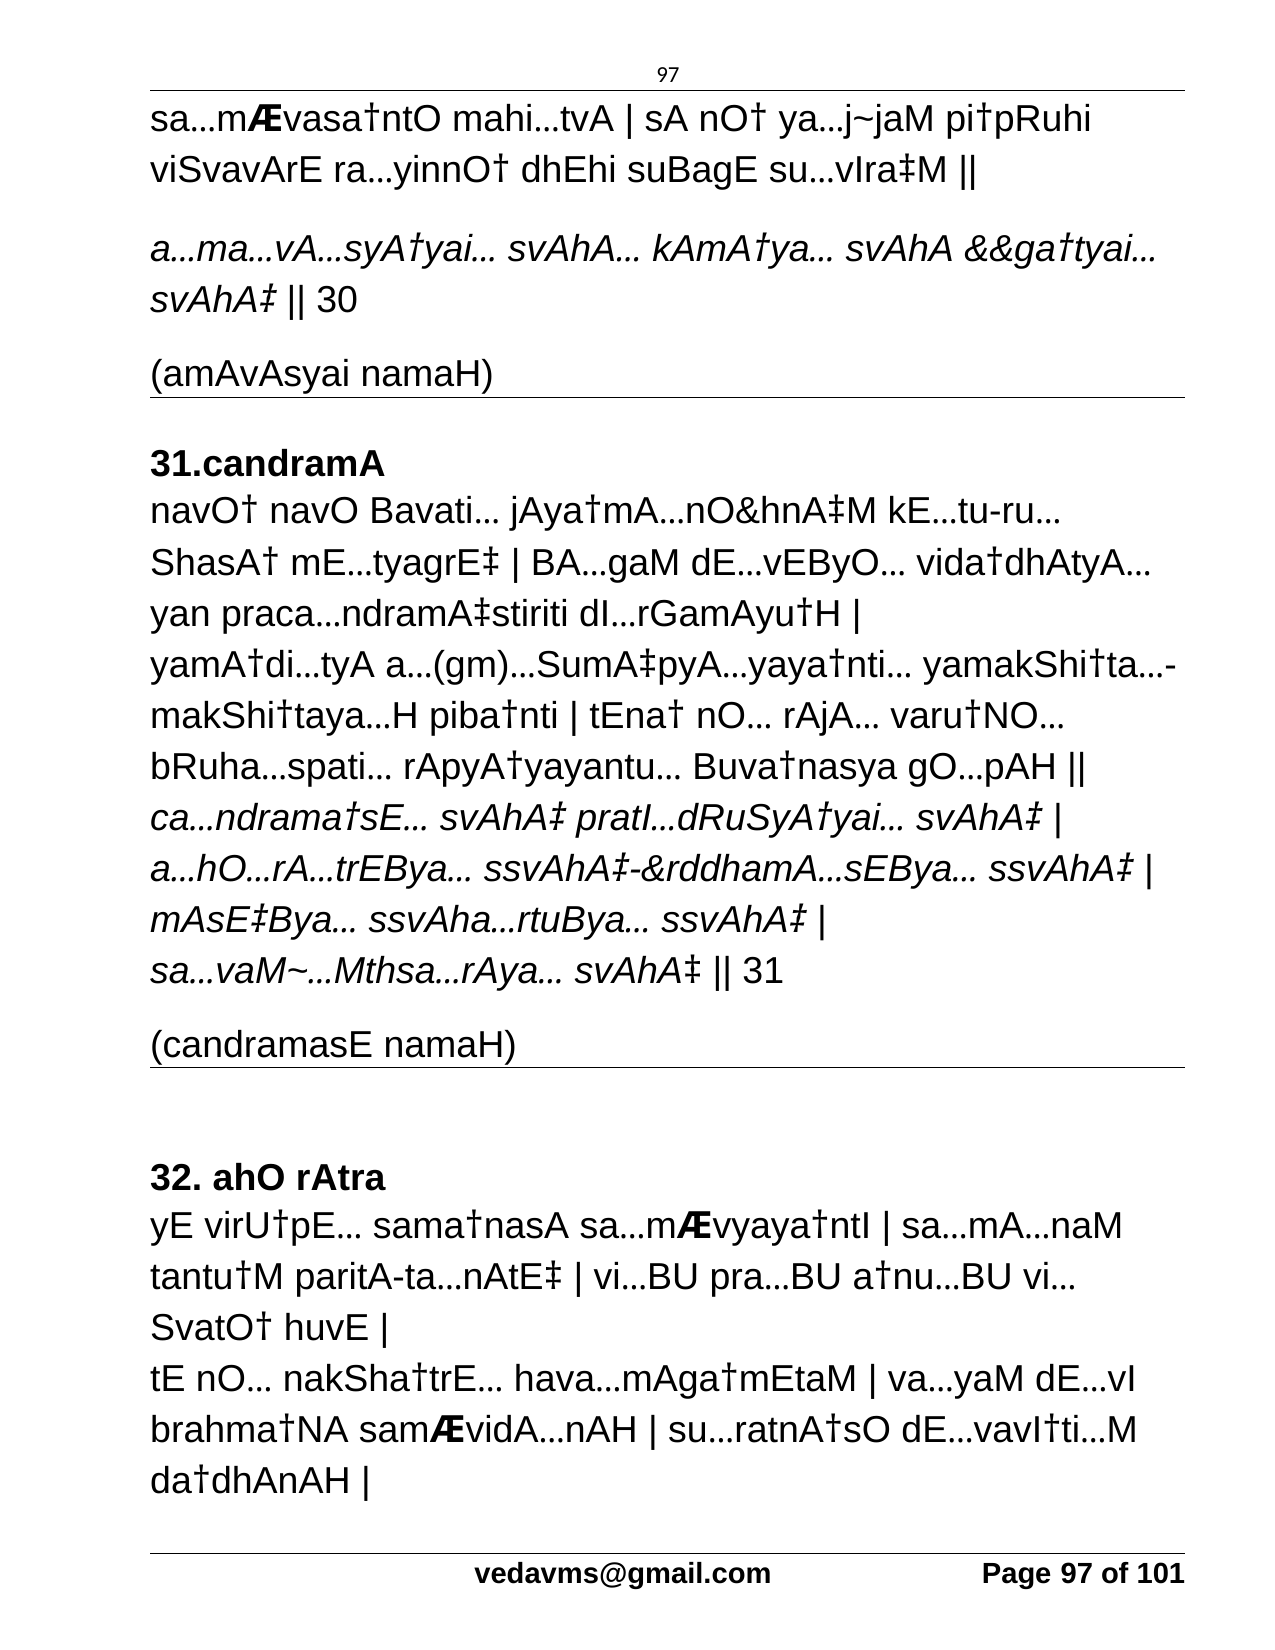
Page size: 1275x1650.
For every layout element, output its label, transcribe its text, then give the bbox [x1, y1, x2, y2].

text 32. ahO rAtra [150, 1155, 1185, 1198]
text navO† navO Bavati… jAya†mA…nO&hnA‡M kE…tu-ru…ShasA† mE…tyagrE‡ | BA…gaM dE…vEByO… vida†dhAtyA…yan praca…ndramA‡stiriti dI…rGamAyu†H | [150, 484, 1185, 637]
text 31.candramA [150, 441, 1185, 484]
text (candramasE namaH) [150, 1022, 1185, 1067]
text a…ma…vA…syA†yai… svAhA… kAmA†ya… svAhA &&ga†tyai… svAhA‡ || 30 [150, 221, 1185, 323]
text (amAvAsyai namaH) [150, 351, 1185, 397]
text a…hO…rA…trEBya… ssvAhA‡-&rddhamA…sEBya… ssvAhA‡ | [150, 841, 1185, 892]
text yamA†di…tyA a…(gm)…SumA‡pyA…yaya†nti… yamakShi†ta…-makShi†taya…H piba†nti | tEna† nO… rAjA… varu†NO… bRuha…spati… rApyA†yayantu… Buva†nasya gO…pAH || [150, 637, 1185, 790]
text ca…ndrama†sE… svAhA‡ pratI…dRuSyA†yai… svAhA‡ | [150, 790, 1185, 841]
text mAsE‡Bya… ssvAha…rtuBya… ssvAhA‡ | sa…vaM~…Mthsa…rAya… svAhA‡ || 31 [150, 892, 1185, 994]
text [150, 91, 1185, 193]
text yE virU†pE… sama†nasA sa…mÆvyaya†ntI | sa…mA…naM tantu†M paritA-ta…nAtE‡ | vi…BU pra…BU a†nu…BU vi…SvatO† huvE | tE nO… nakSha†trE… hava…mAga†mEtaM | va…yaM dE…vI brahma†NA samÆvidA…nAH | su…ratnA†sO dE…vavI†ti…M da†dhAnAH | [150, 1198, 1185, 1504]
